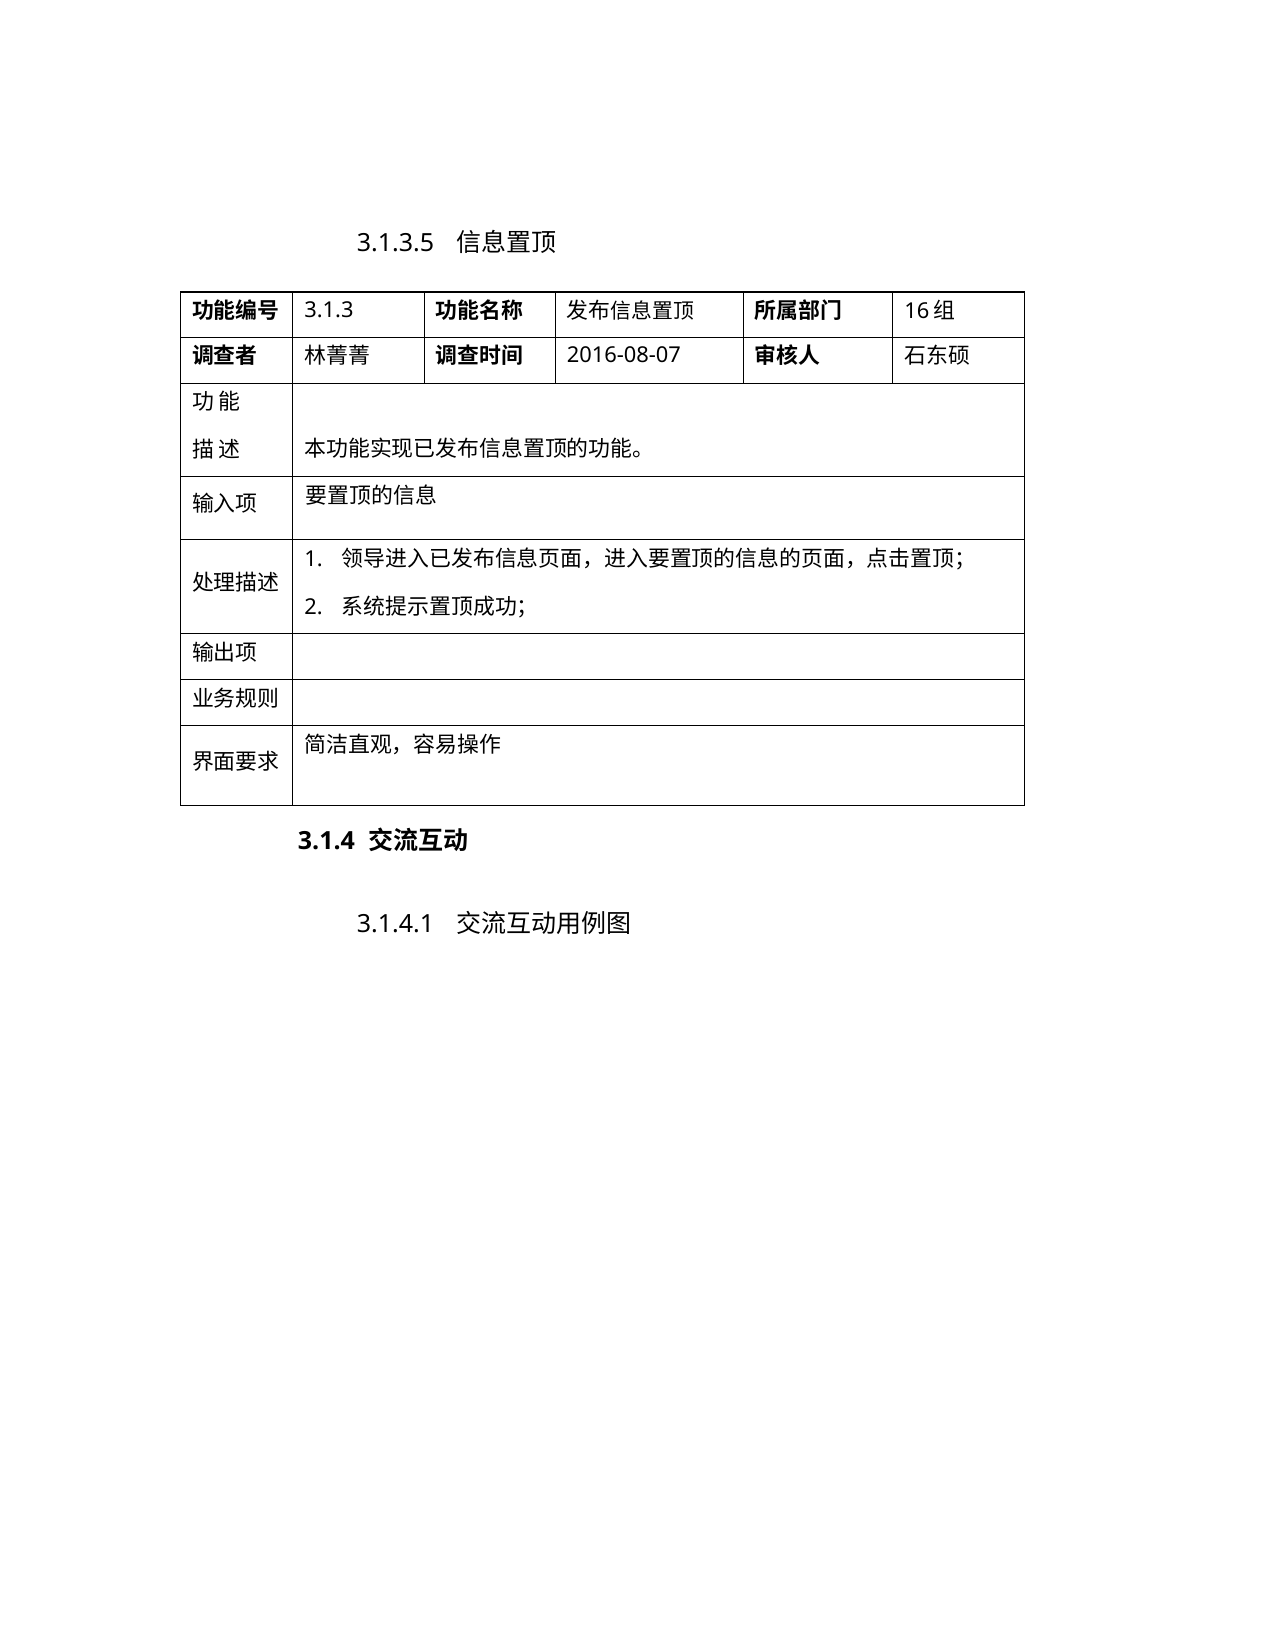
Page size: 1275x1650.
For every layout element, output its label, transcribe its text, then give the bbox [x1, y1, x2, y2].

table_cell 2016-08-07 [556, 338, 743, 382]
table_cell 领导进入已发布信息页面，进入要置顶的信息的页面，点击置顶； 系统提示置顶成功； [293, 540, 1024, 633]
table_header 16组 [893, 293, 1024, 337]
table_cell 输出项 [181, 634, 292, 679]
table_cell 林菁菁 [293, 338, 424, 382]
table_cell 功 能 描 述 [181, 384, 292, 476]
table_cell 石东硕 [893, 338, 1024, 382]
table_header 3.1.3 [293, 293, 424, 337]
table_cell 要置顶的信息 [293, 477, 1024, 539]
table_cell 调查者 [181, 338, 292, 382]
table_cell 输入项 [181, 477, 292, 539]
table_cell 简洁直观，容易操作 [293, 726, 1024, 805]
table_cell 界面要求 [181, 726, 292, 805]
text 交流互动 [298, 806, 1125, 871]
text 交流互动用例图 [357, 889, 1125, 954]
table_cell [293, 680, 1024, 725]
table_header 所属部门 [744, 293, 892, 337]
table_cell [293, 634, 1024, 679]
table_cell 调查时间 [425, 338, 555, 382]
table_cell 处理描述 [181, 540, 292, 633]
table_header 功能编号 [181, 293, 292, 337]
table_cell 本功能实现已发布信息置顶的功能。 [293, 384, 1024, 476]
text 信息置顶 [357, 208, 1125, 273]
table_cell 业务规则 [181, 680, 292, 725]
table_cell 审核人 [744, 338, 892, 382]
table_header 功能名称 [425, 293, 555, 337]
table_header 发布信息置顶 [556, 293, 743, 337]
